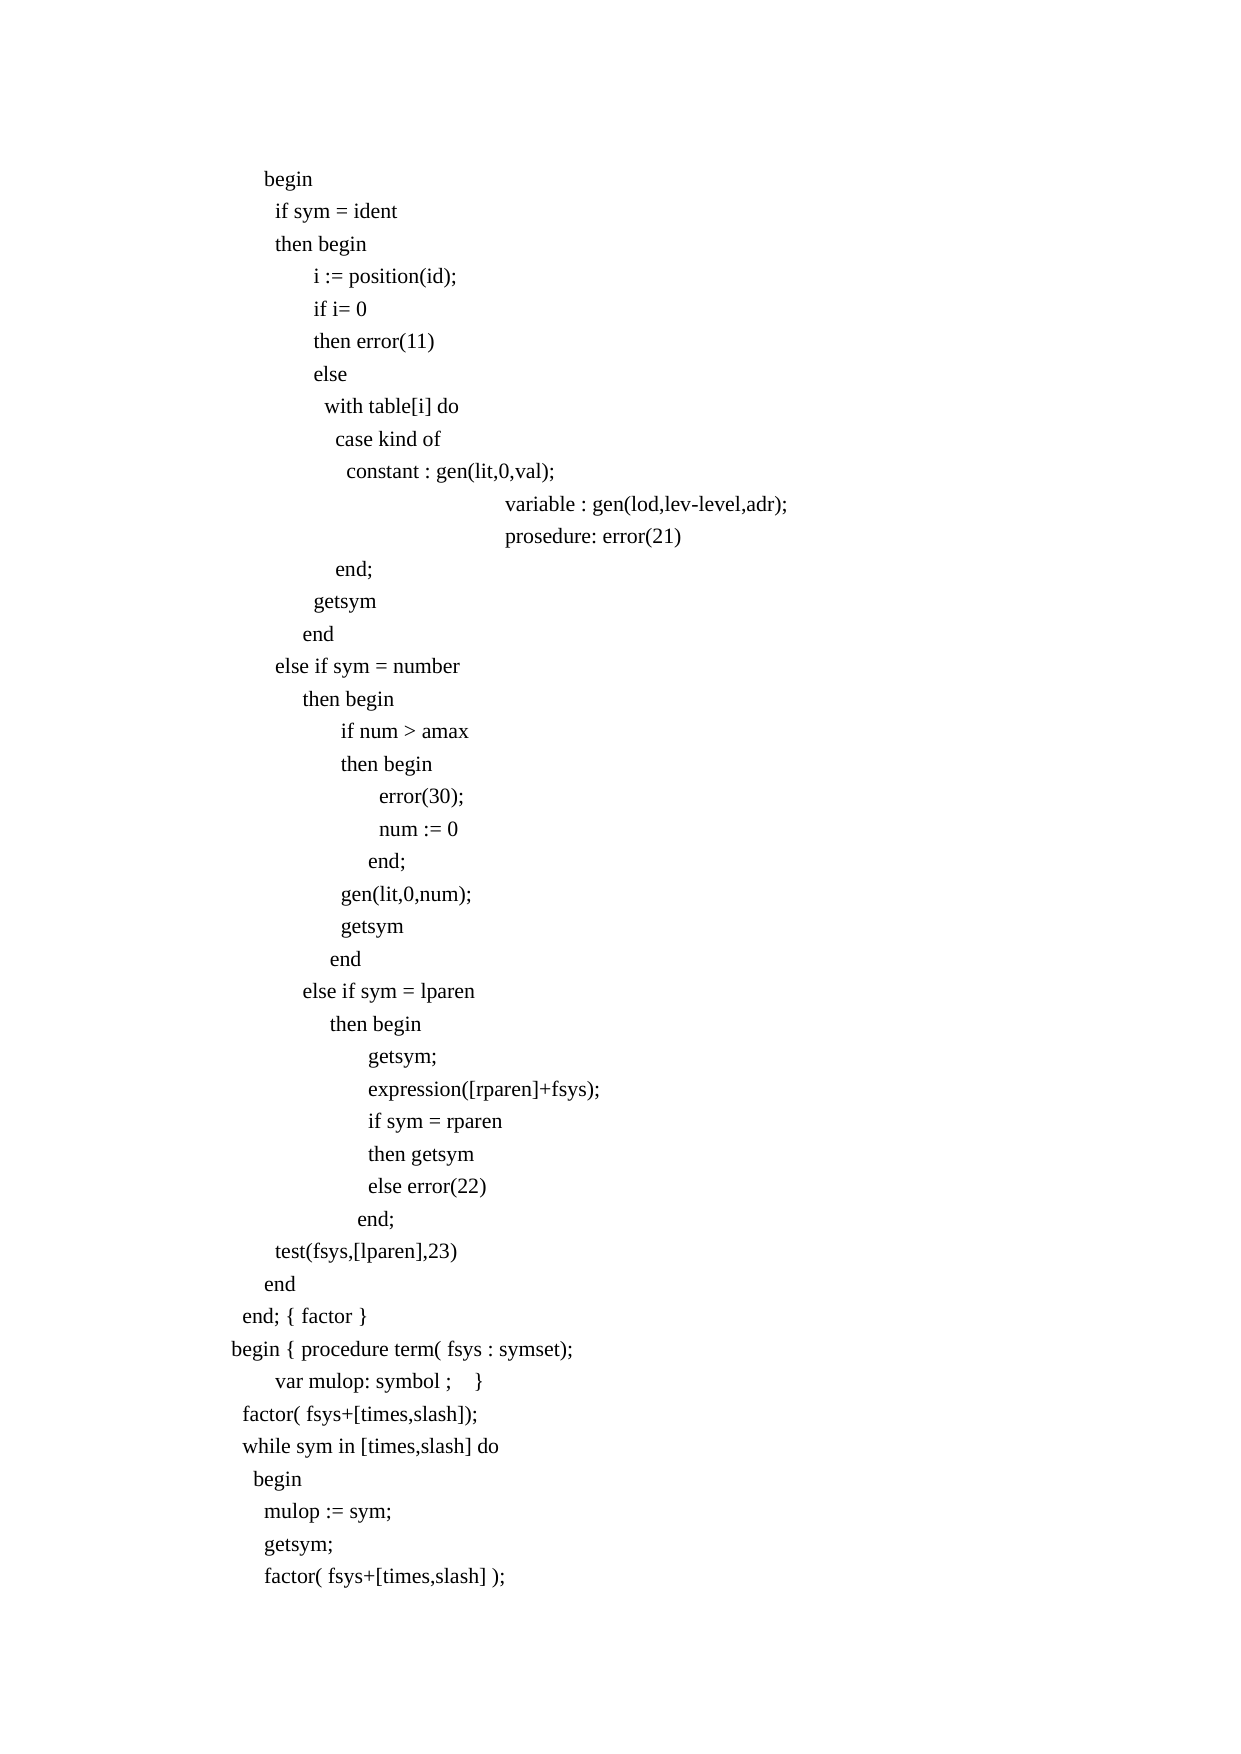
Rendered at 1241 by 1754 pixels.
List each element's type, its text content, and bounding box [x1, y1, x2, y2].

text while sym in [times,slash] do [187, 1429, 1053, 1462]
text prosedure: error(21) [461, 519, 1053, 552]
text num := 0 [187, 812, 1053, 844]
text else if sym = lparen [187, 974, 1053, 1007]
text begin [187, 1462, 1053, 1494]
text else if sym = number [187, 649, 1053, 682]
text factor( fsys+[times,slash]); [187, 1397, 1053, 1429]
text getsym [187, 909, 1053, 942]
text end [187, 617, 1053, 649]
text end [187, 942, 1053, 974]
text then begin [187, 682, 1053, 714]
text end; [187, 844, 1053, 877]
text if i= 0 [187, 292, 1053, 324]
text end; [187, 552, 1053, 584]
text getsym [187, 584, 1053, 617]
text constant : gen(lit,0,val); [187, 454, 1053, 487]
text else [187, 357, 1053, 389]
text i := position(id); [187, 259, 1053, 292]
text gen(lit,0,num); [187, 877, 1053, 909]
text if sym = ident [187, 194, 1053, 227]
text with table[i] do [187, 389, 1053, 422]
text end [187, 1267, 1053, 1299]
text if num > amax [187, 714, 1053, 747]
text else error(22) [187, 1169, 1053, 1202]
text then begin [187, 227, 1053, 259]
text error(30); [187, 779, 1053, 812]
text end; [187, 1202, 1053, 1234]
text case kind of [187, 422, 1053, 454]
text then begin [187, 1007, 1053, 1039]
text then begin [187, 747, 1053, 779]
text end; { factor } [187, 1299, 1053, 1332]
text begin [187, 162, 1053, 194]
text expression([rparen]+fsys); [187, 1072, 1053, 1104]
text var mulop: symbol ; } [187, 1364, 1053, 1397]
text getsym; [187, 1527, 1053, 1559]
text then error(11) [187, 324, 1053, 357]
text variable : gen(lod,lev-level,adr); [494, 487, 1053, 519]
text mulop := sym; [187, 1494, 1053, 1527]
text if sym = rparen [187, 1104, 1053, 1137]
text test(fsys,[lparen],23) [187, 1234, 1053, 1267]
text factor( fsys+[times,slash] ); [187, 1559, 1053, 1592]
text then getsym [187, 1137, 1053, 1169]
text getsym; [187, 1039, 1053, 1072]
text begin { procedure term( fsys : symset); [187, 1332, 1053, 1364]
